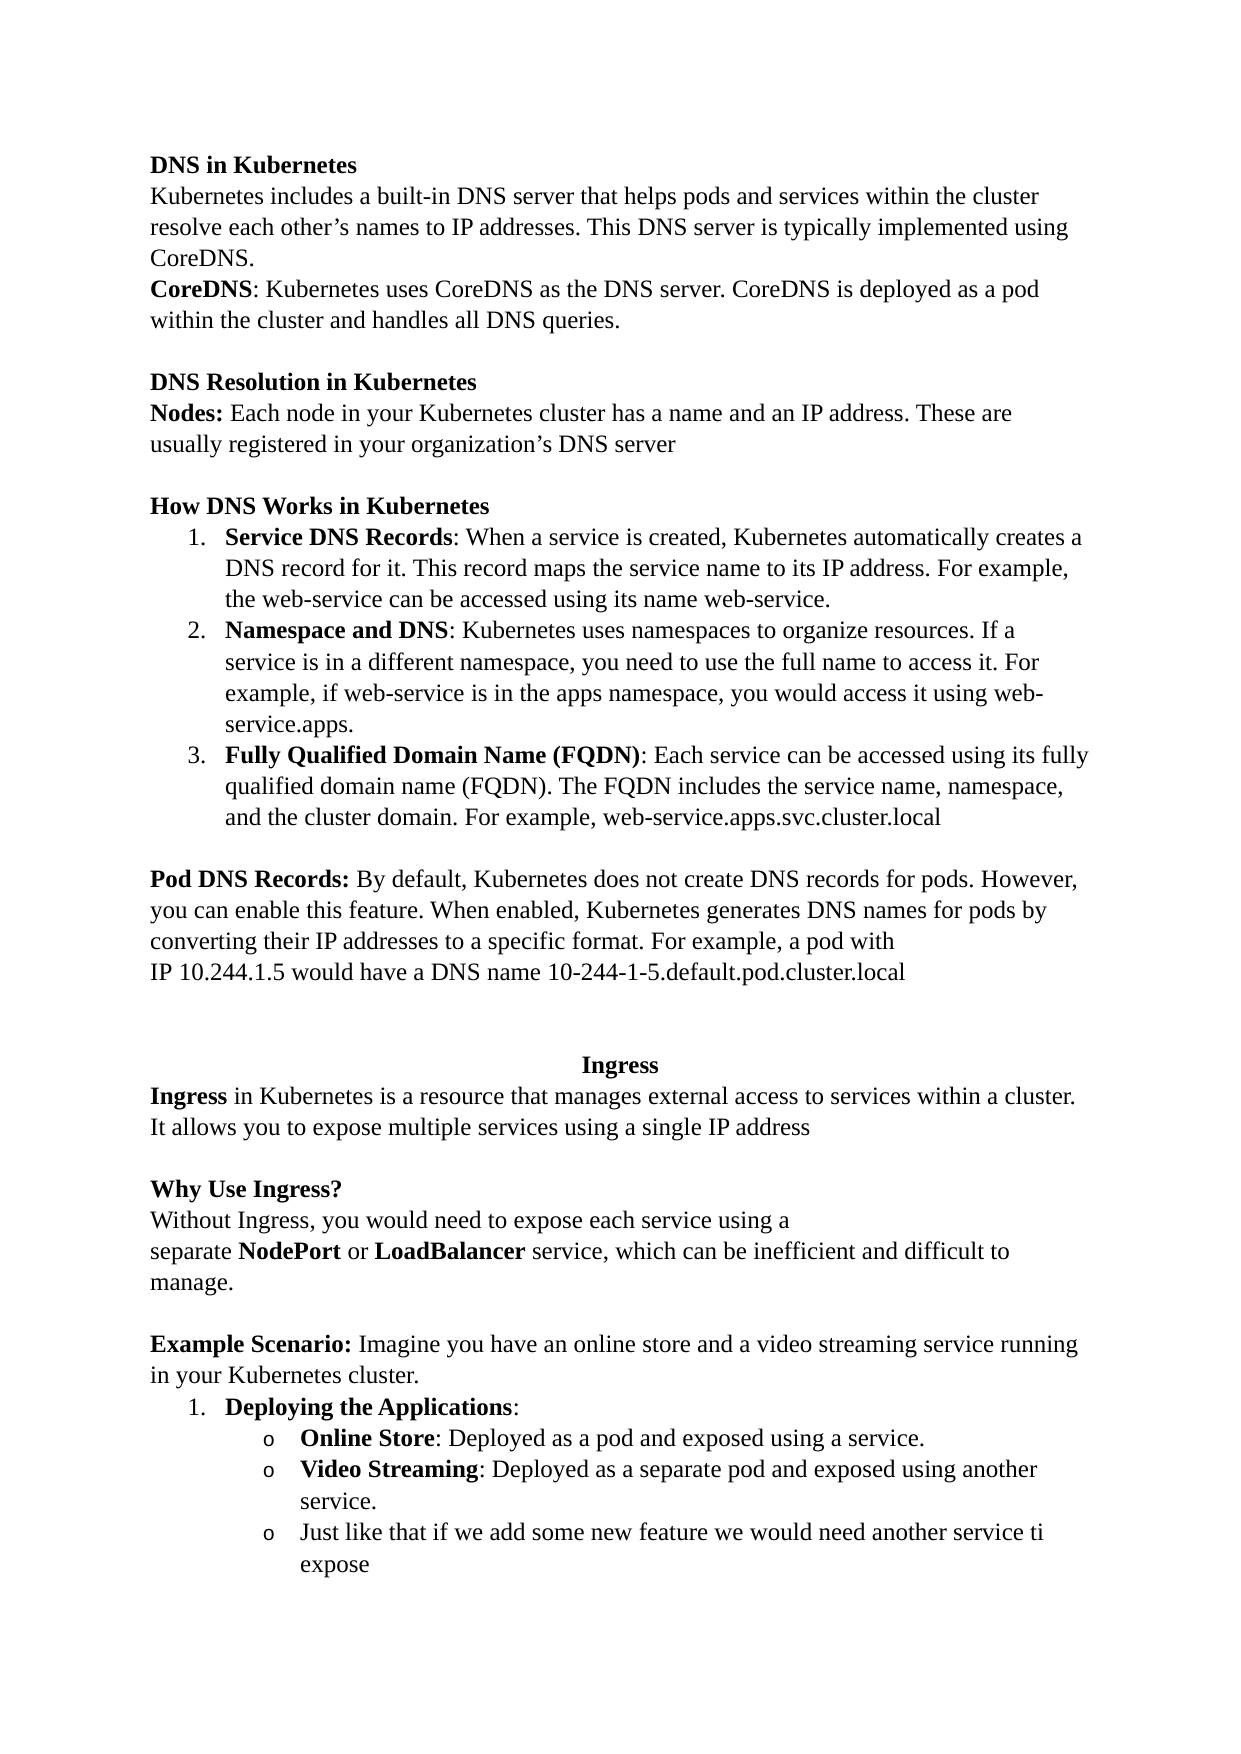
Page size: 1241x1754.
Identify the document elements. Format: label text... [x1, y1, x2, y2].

text CoreDNS: Kubernetes uses CoreDNS as the DNS server. CoreDNS is deployed as a pod within the cluster and handles all DNS queries. [150, 274, 1090, 334]
list Namespace and DNS: Kubernetes uses namespaces to organize resources. If a service is in a different namespace, you need to use the full name to access it. For example, if web-service is in the apps namespace, you would access it using web-service.apps. [187, 616, 1090, 737]
text Why Use Ingress? [150, 1174, 1090, 1203]
text Example Scenario: Imagine you have an online store and a video streaming service running in your Kubernetes cluster. [150, 1329, 1090, 1389]
list Just like that if we add some new feature we would need another service ti expose [262, 1517, 1090, 1578]
text Ingress [150, 1050, 1090, 1079]
text Nodes: Each node in your Kubernetes cluster has a name and an IP address. These are usually registered in your organization’s DNS server [150, 398, 1090, 458]
list Video Streaming: Deployed as a separate pod and exposed using another service. [262, 1454, 1090, 1515]
text Pod DNS Records: By default, Kubernetes does not create DNS records for pods. However, you can enable this feature. When enabled, Kubernetes generates DNS names for pods by converting their IP addresses to a specific format. For example, a pod with IP 10.244.1.5 would have a DNS name 10-244-1-5.default.pod.cluster.local [150, 864, 1090, 986]
text Kubernetes includes a built-in DNS server that helps pods and services within the cluster resolve each other’s names to IP addresses. This DNS server is typically implemented using CoreDNS. [150, 181, 1090, 272]
list Deploying the Applications: [187, 1392, 1090, 1420]
text How DNS Works in Kubernetes [150, 491, 1090, 520]
text DNS in Kubernetes [150, 150, 1090, 179]
list Fully Qualified Domain Name (FQDN): Each service can be accessed using its fully qualified domain name (FQDN). The FQDN includes the service name, namespace, and the cluster domain. For example, web-service.apps.svc.cluster.local [187, 740, 1090, 831]
text Without Ingress, you would need to expose each service using a separate NodePort or LoadBalancer service, which can be inefficient and difficult to manage. [150, 1205, 1090, 1296]
list Service DNS Records: When a service is created, Kubernetes automatically creates a DNS record for it. This record maps the service name to its IP address. For example, the web-service can be accessed using its name web-service. [187, 522, 1090, 613]
list Online Store: Deployed as a pod and exposed using a service. [262, 1423, 1090, 1452]
text DNS Resolution in Kubernetes [150, 367, 1090, 396]
text Ingress in Kubernetes is a resource that manages external access to services within a cluster. It allows you to expose multiple services using a single IP address [150, 1081, 1090, 1141]
